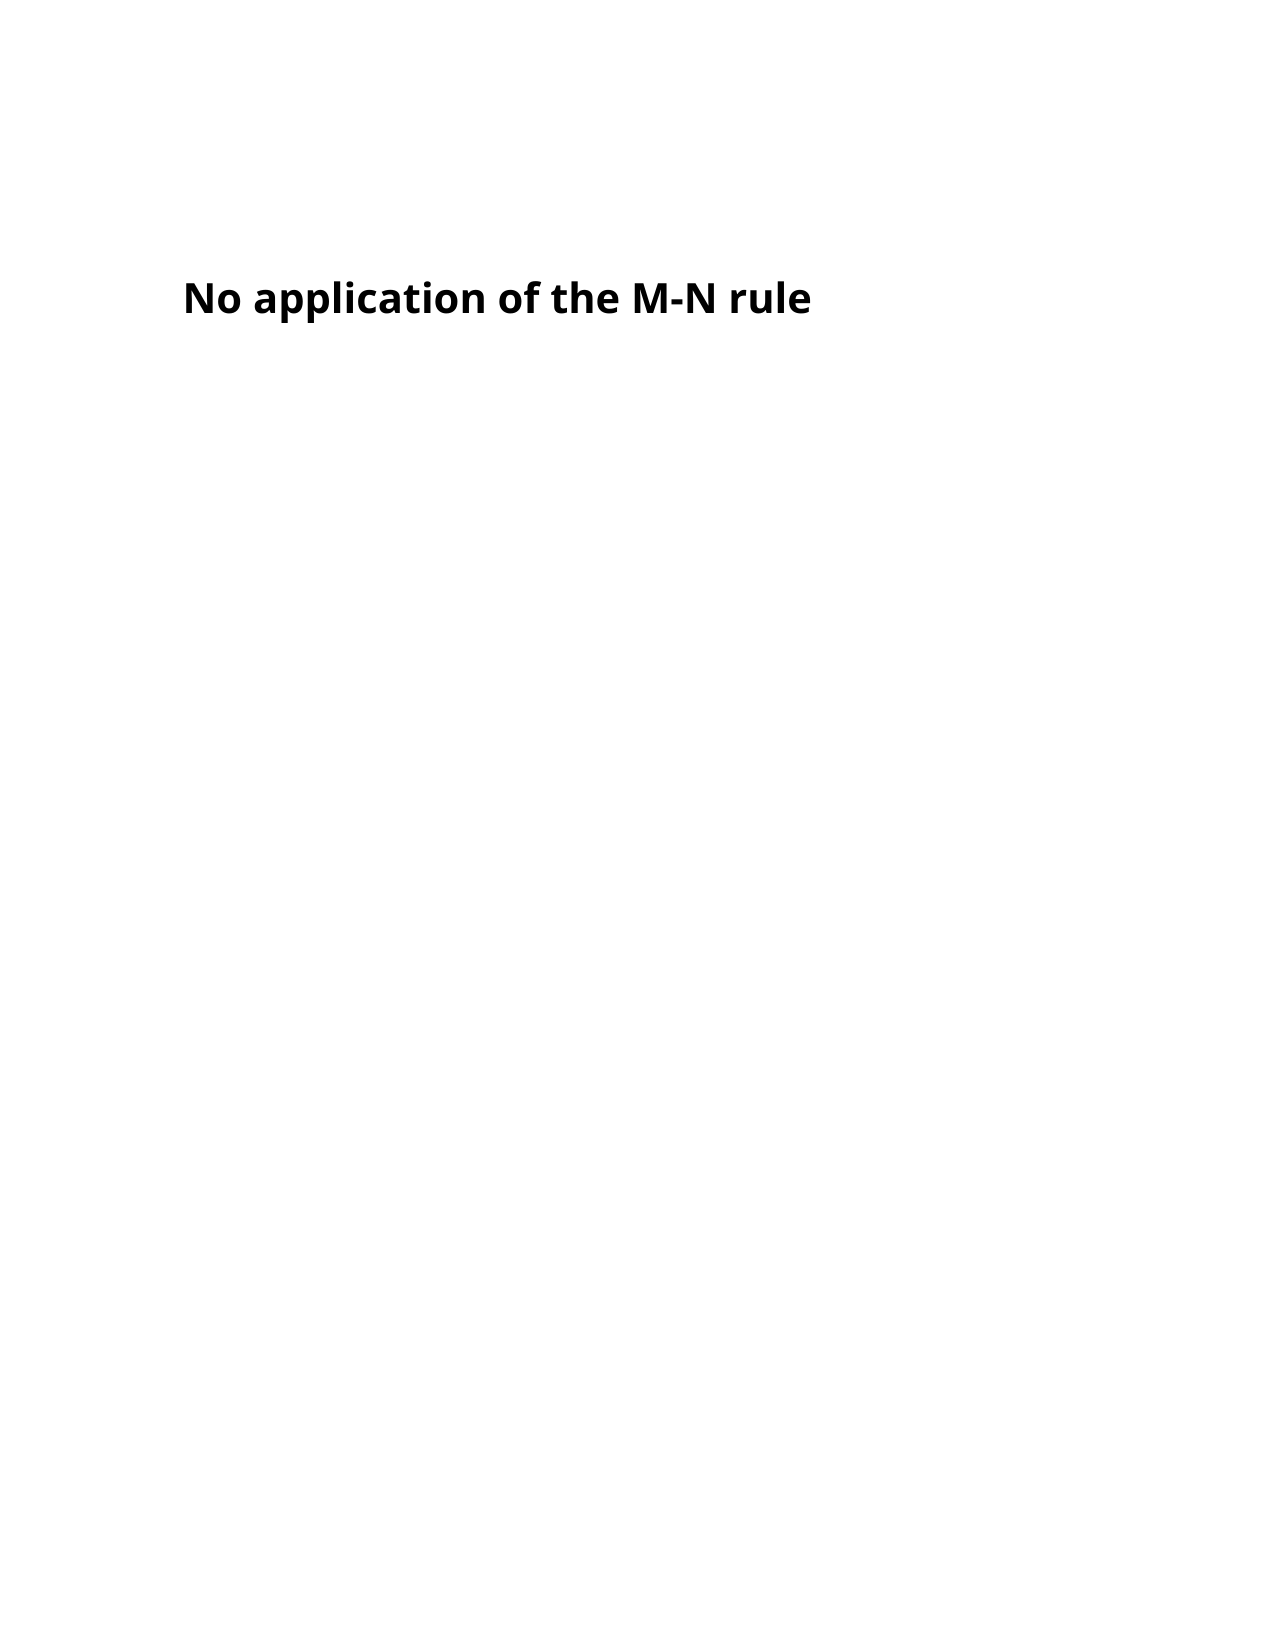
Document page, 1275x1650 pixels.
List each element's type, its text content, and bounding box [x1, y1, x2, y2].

text No application of the M-N rule [150, 269, 1125, 326]
